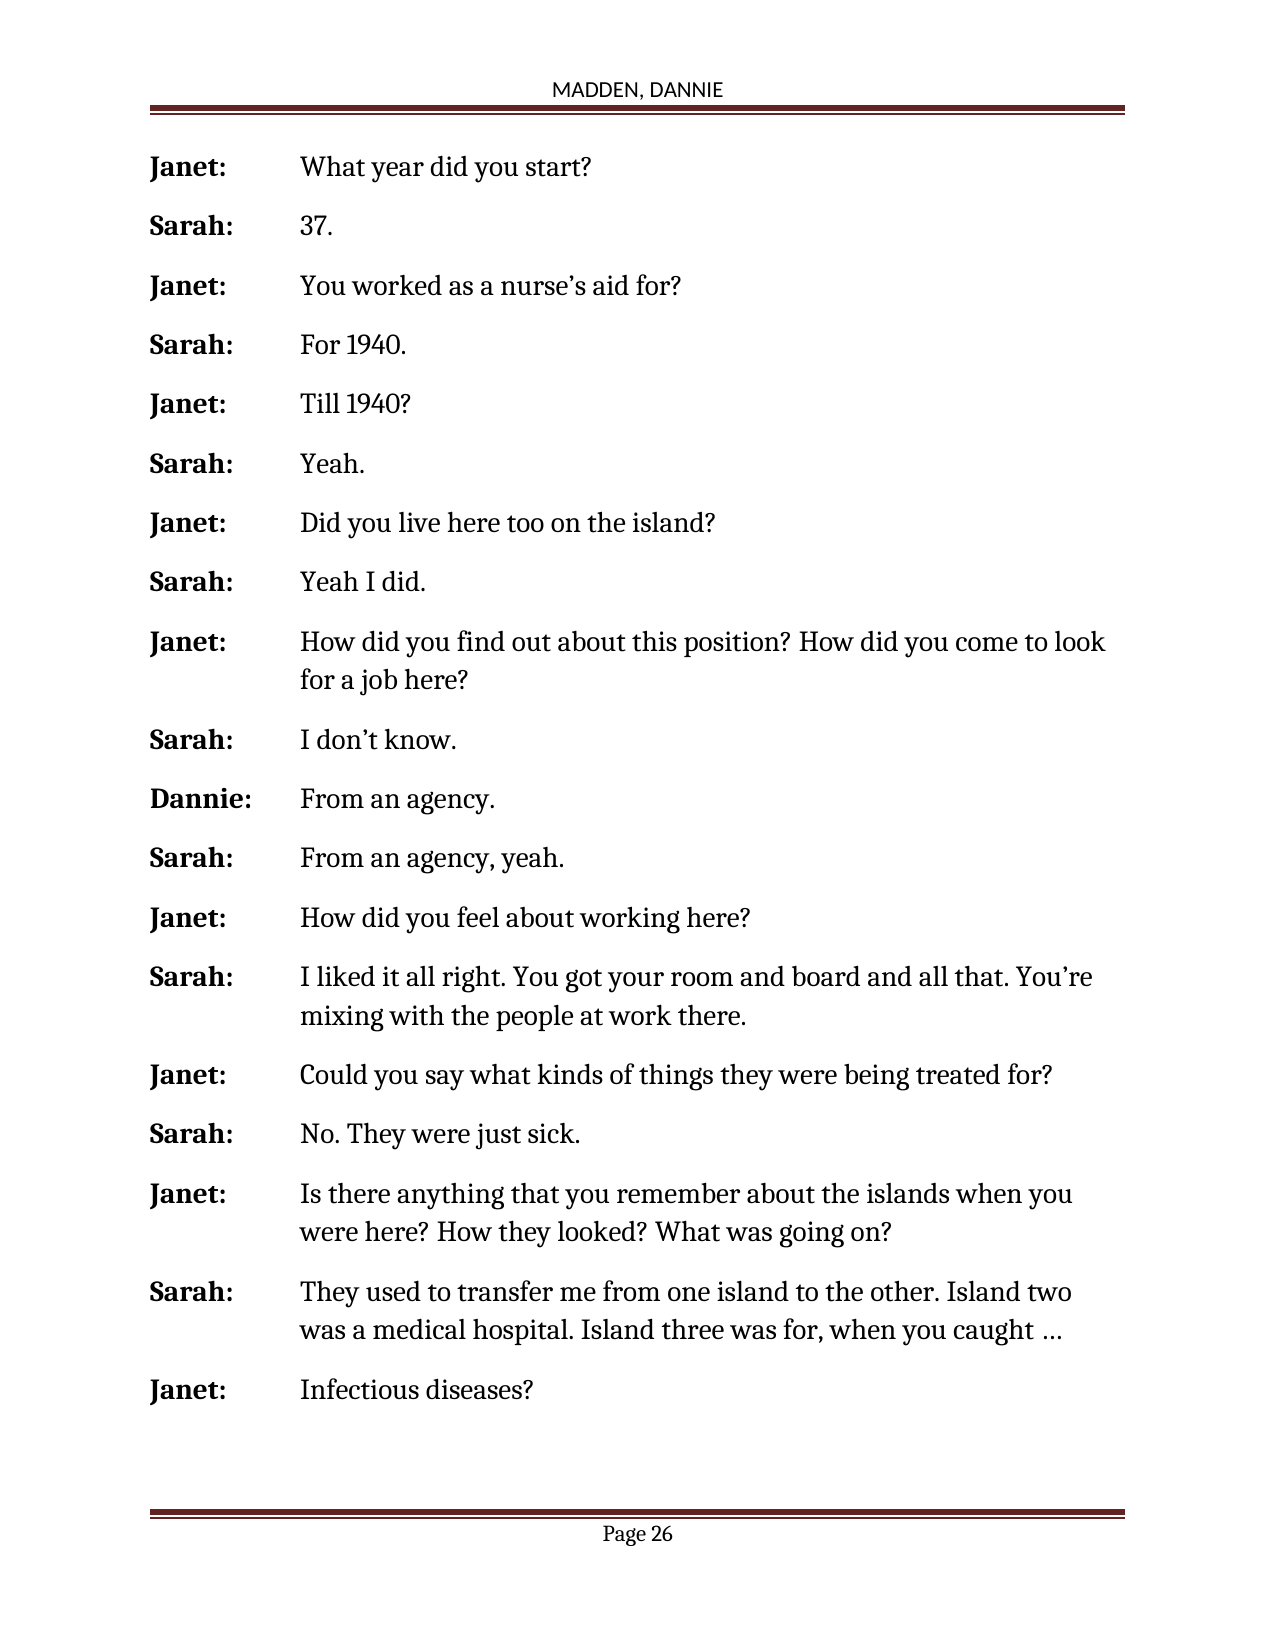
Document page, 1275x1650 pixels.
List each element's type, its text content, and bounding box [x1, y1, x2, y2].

text Janet: Till 1940? [150, 387, 1125, 421]
text Janet: How did you find out about this position? How did you come to look for a job here? [150, 625, 1125, 697]
text Janet: Infectious diseases? [150, 1373, 1125, 1406]
text Sarah: I liked it all right. You got your room and board and all that. You’re mixing with the people at work there. [150, 960, 1125, 1032]
text Sarah: 37. [150, 209, 1125, 243]
text Janet: You worked as a nurse’s aid for? [150, 269, 1125, 302]
text Sarah: Yeah. [150, 447, 1125, 480]
text Janet: Did you live here too on the island? [150, 506, 1125, 540]
text Janet: How did you feel about working here? [150, 901, 1125, 934]
text Sarah: No. They were just sick. [150, 1118, 1125, 1151]
text Sarah: For 1940. [150, 328, 1125, 362]
text Sarah: From an agency, yeah. [150, 842, 1125, 875]
text Dannie: From an agency. [150, 782, 1125, 816]
text Sarah: I don’t know. [150, 723, 1125, 756]
text Sarah: They used to transfer me from one island to the other. Island two was a medical hospital. Island three was for, when you caught … [150, 1275, 1125, 1347]
text Janet: Is there anything that you remember about the islands when you were here? How they looked? What was going on? [150, 1177, 1125, 1249]
text Janet: What year did you start? [150, 150, 1125, 183]
text Janet: Could you say what kinds of things they were being treated for? [150, 1058, 1125, 1092]
text Sarah: Yeah I did. [150, 566, 1125, 599]
